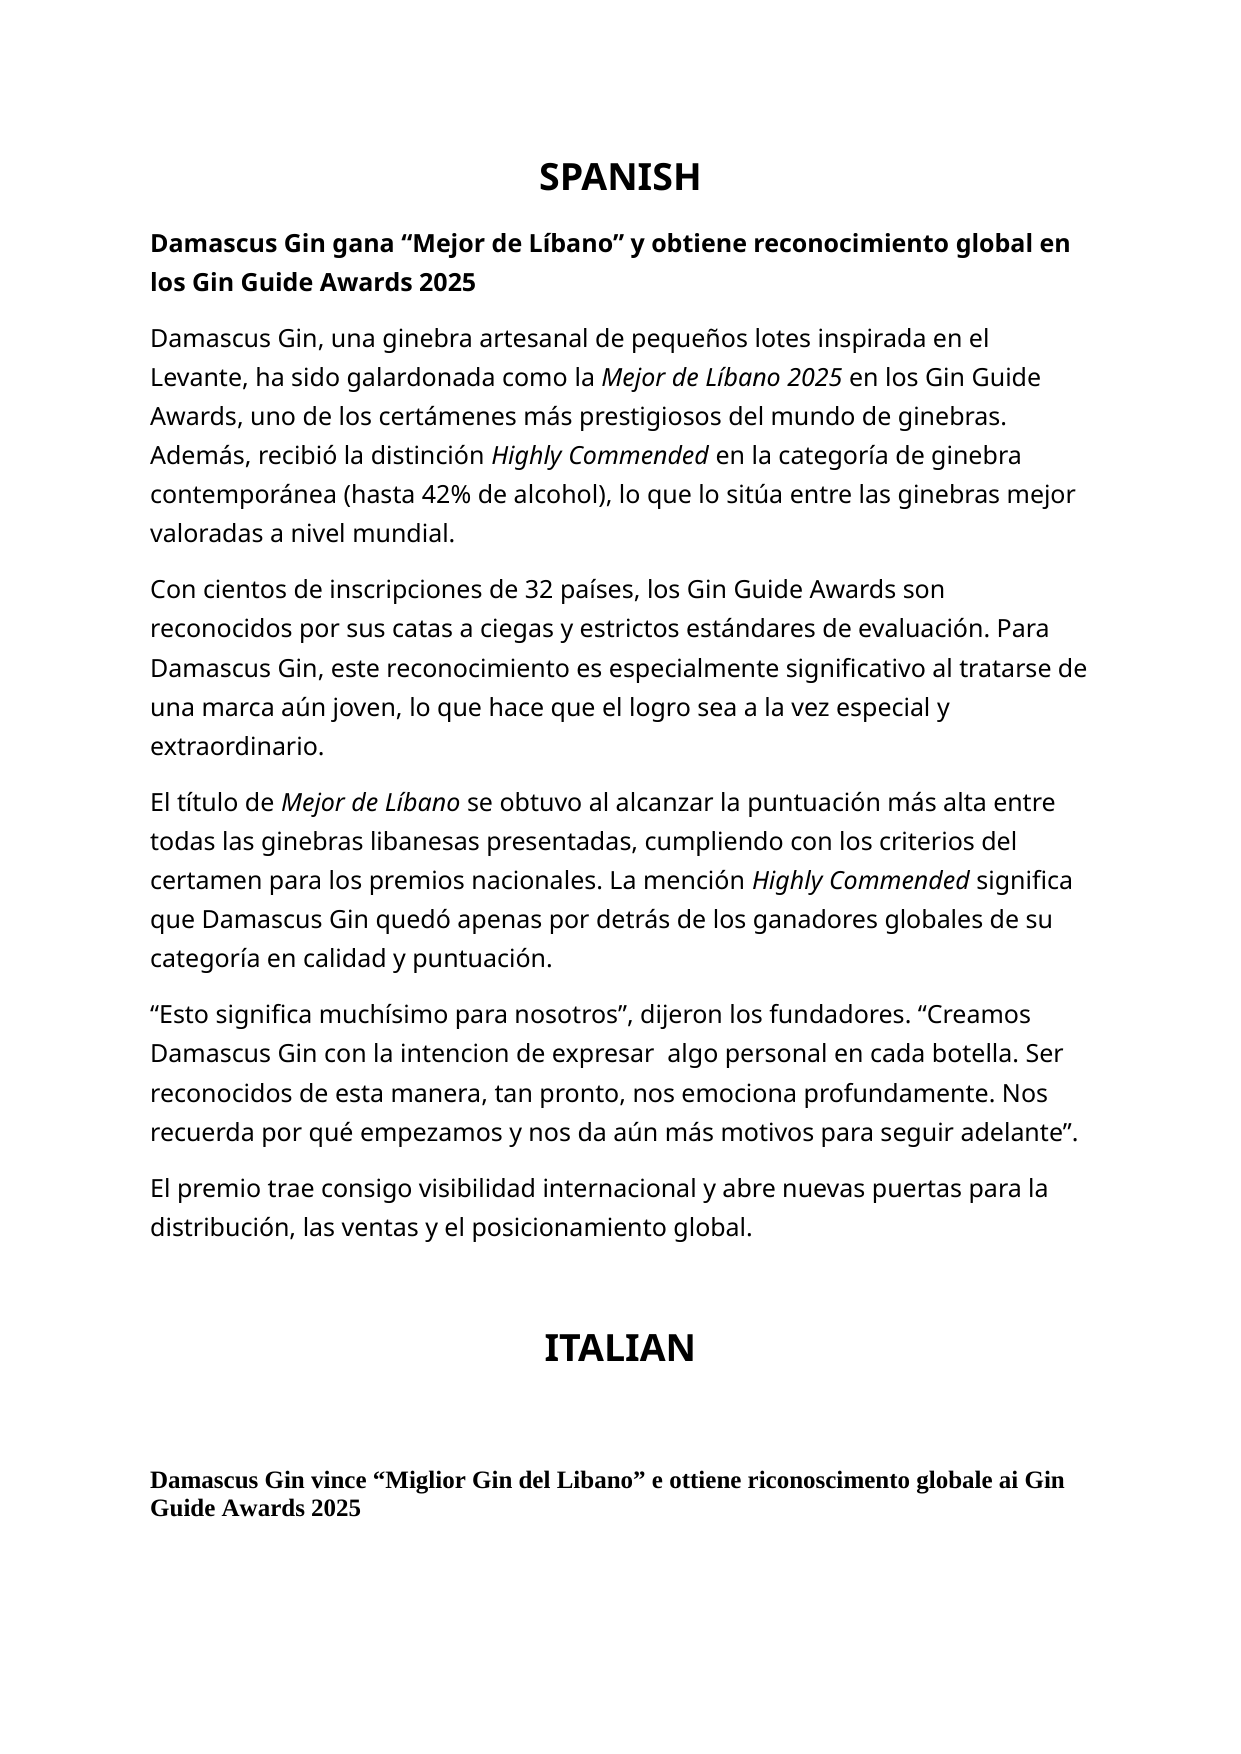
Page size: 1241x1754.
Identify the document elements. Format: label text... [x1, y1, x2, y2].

text Con cientos de inscripciones de 32 países, los Gin Guide Awards son reconocidos por sus catas a ciegas y estrictos estándares de evaluación. Para Damascus Gin, este reconocimiento es especialmente significativo al tratarse de una marca aún joven, lo que hace que el logro sea a la vez especial y extraordinario. [150, 572, 1090, 763]
text “Esto significa muchísimo para nosotros”, dijeron los fundadores. “Creamos Damascus Gin con la intencion de expresar algo personal en cada botella. Ser reconocidos de esta manera, tan pronto, nos emociona profundamente. Nos recuerda por qué empezamos y nos da aún más motivos para seguir adelante”. [150, 997, 1090, 1148]
text Damascus Gin gana “Mejor de Líbano” y obtiene reconocimiento global en los Gin Guide Awards 2025 [150, 225, 1090, 298]
text Damascus Gin vince “Miglior Gin del Libano” e ottiene riconoscimento globale ai Gin Guide Awards 2025 [150, 1465, 1090, 1522]
text El título de Mejor de Líbano se obtuvo al alcanzar la puntuación más alta entre todas las ginebras libanesas presentadas, cumpliendo con los criterios del certamen para los premios nacionales. La mención Highly Commended significa que Damascus Gin quedó apenas por detrás de los ganadores globales de su categoría en calidad y puntuación. [150, 784, 1090, 975]
text Damascus Gin, una ginebra artesanal de pequeños lotes inspirada en el Levante, ha sido galardonada como la Mejor de Líbano 2025 en los Gin Guide Awards, uno de los certámenes más prestigiosos del mundo de ginebras. Además, recibió la distinción Highly Commended en la categoría de ginebra contemporánea (hasta 42% de alcohol), lo que lo sitúa entre las ginebras mejor valoradas a nivel mundial. [150, 320, 1090, 550]
text ITALIAN [150, 1321, 1090, 1372]
text SPANISH [150, 150, 1090, 201]
text El premio trae consigo visibilidad internacional y abre nuevas puertas para la distribución, las ventas y el posicionamiento global. [150, 1170, 1090, 1243]
